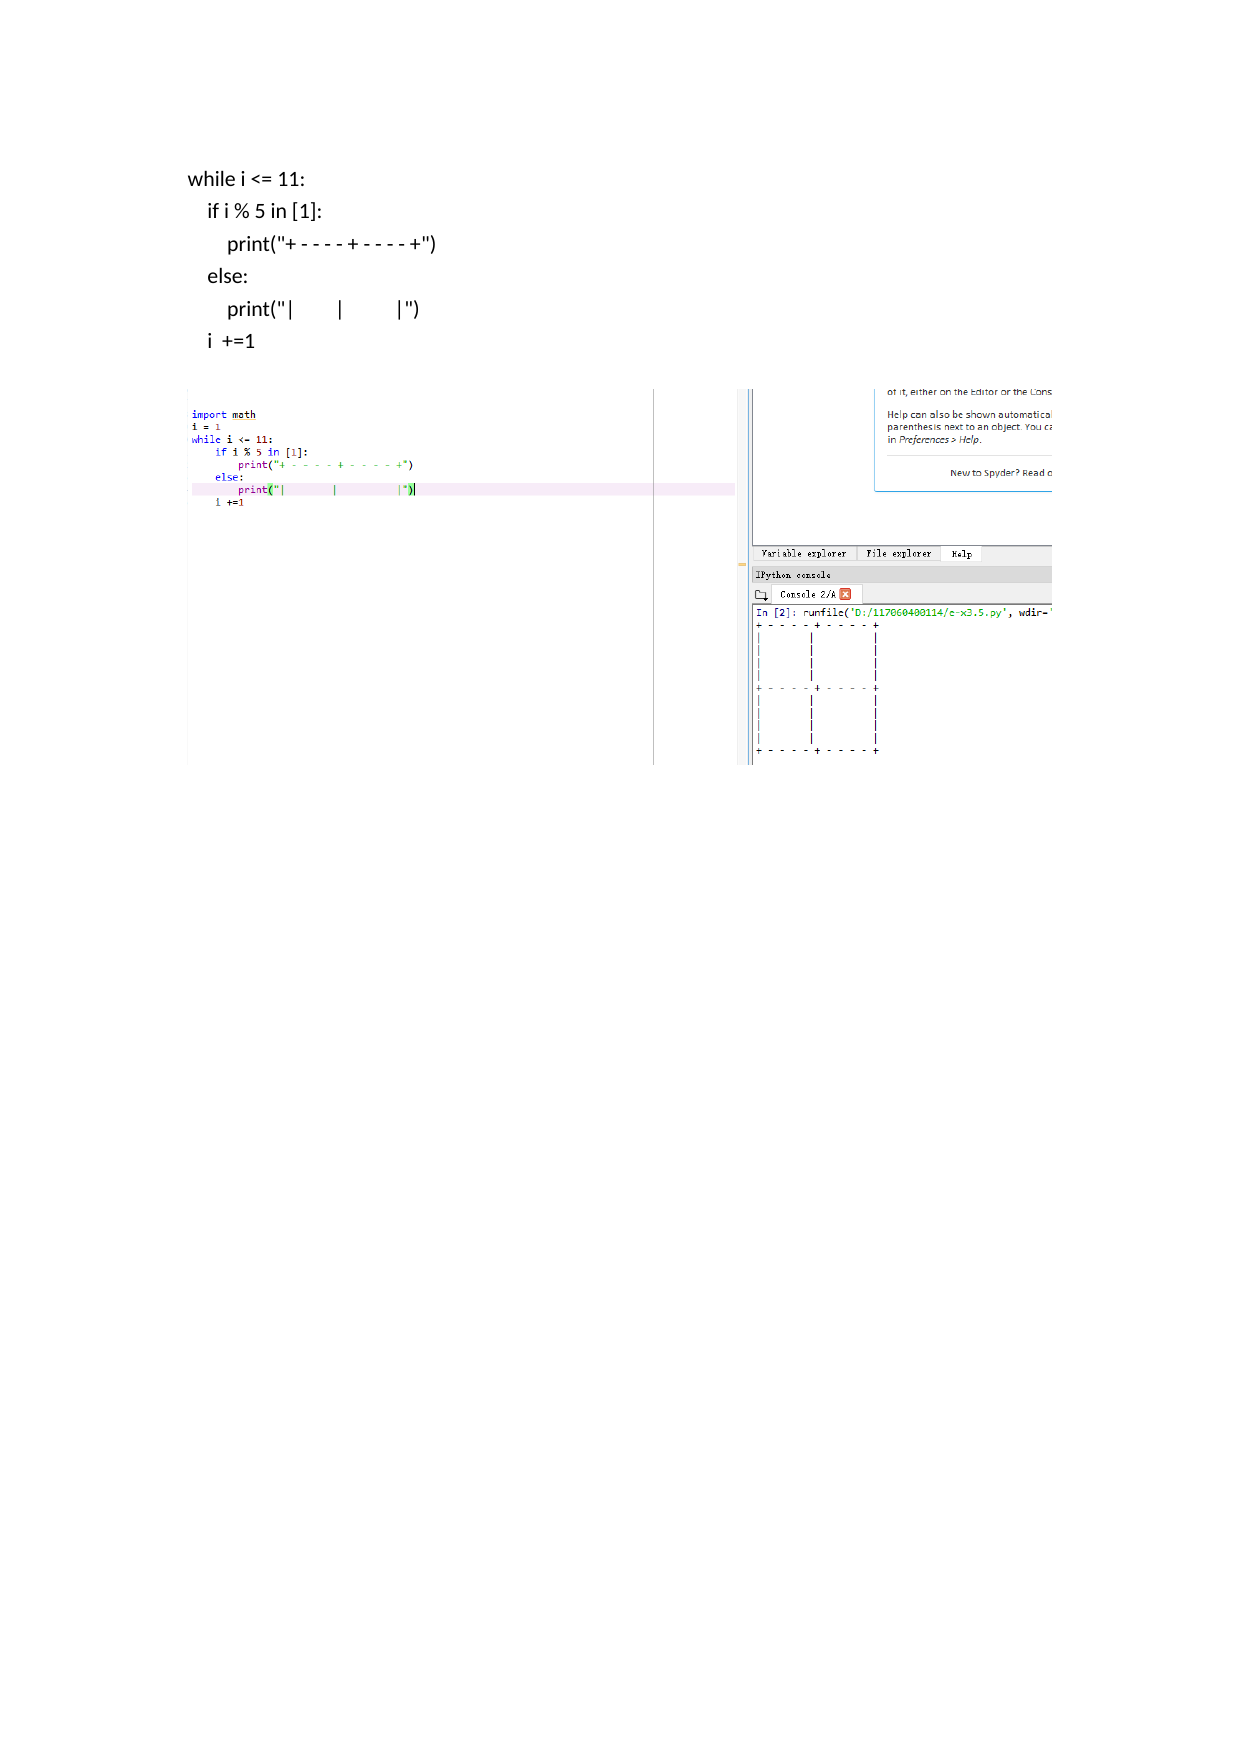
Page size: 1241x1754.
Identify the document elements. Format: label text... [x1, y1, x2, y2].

list print("| | |") [187, 292, 1053, 324]
list i +=1 [187, 324, 1053, 357]
list print("+ - - - - + - - - - +") [187, 227, 1053, 259]
list while i <= 11: [187, 162, 1053, 194]
list if i % 5 in [1]: [187, 194, 1053, 227]
picture [187, 389, 1052, 765]
list else: [187, 259, 1053, 292]
